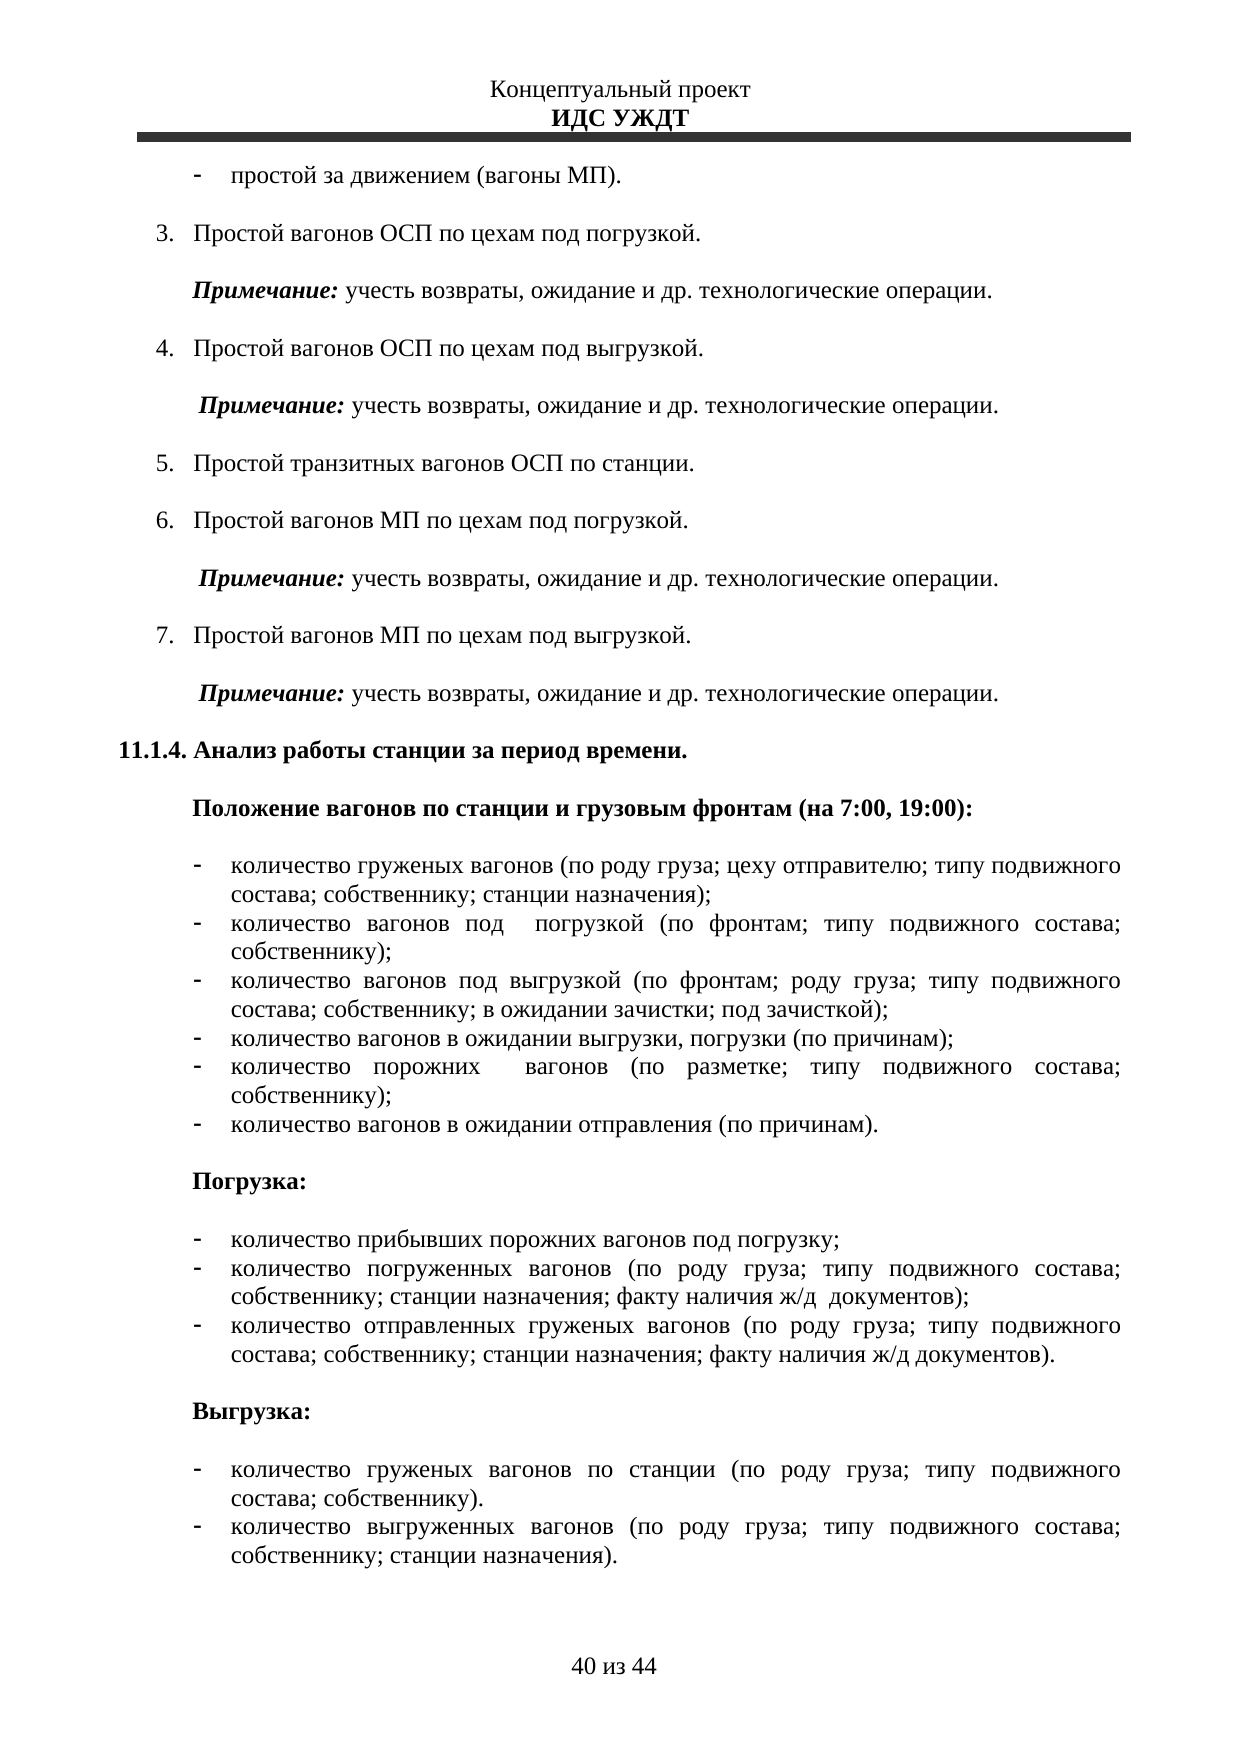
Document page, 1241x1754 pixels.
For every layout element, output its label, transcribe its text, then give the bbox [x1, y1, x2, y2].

text Положение вагонов по станции и грузовым фронтам (на 7:00, 19:00): [192, 793, 1122, 821]
list Простой вагонов ОСП по цехам под выгрузкой. [156, 333, 1122, 361]
list количество груженых вагонов (по роду груза; цеху отправителю; типу подвижного состава; собственнику; станции назначения); [193, 850, 1122, 908]
list Простой вагонов МП по цехам под погрузкой. [156, 505, 1122, 534]
list количество вагонов в ожидании выгрузки, погрузки (по причинам); [193, 1023, 1122, 1051]
list количество груженых вагонов по станции (по роду груза; типу подвижного состава; собственнику). [193, 1454, 1122, 1511]
text Примечание: учесть возвраты, ожидание и др. технологические операции. [192, 275, 1122, 304]
list количество прибывших порожних вагонов под погрузку; [193, 1224, 1122, 1253]
list Простой вагонов МП по цехам под выгрузкой. [156, 620, 1122, 649]
list количество вагонов под выгрузкой (по фронтам; роду груза; типу подвижного состава; собственнику; в ожидании зачистки; под зачисткой); [193, 965, 1122, 1023]
text Примечание: учесть возвраты, ожидание и др. технологические операции. [192, 390, 1122, 419]
list количество выгруженных вагонов (по роду груза; типу подвижного состава; собственнику; станции назначения). [193, 1511, 1122, 1569]
text Погрузка: [192, 1166, 1122, 1195]
text 11.1.4. Анализ работы станции за период времени. [118, 735, 1122, 764]
list количество вагонов в ожидании отправления (по причинам). [193, 1109, 1122, 1138]
list простой за движением (вагоны МП). [193, 160, 1122, 189]
text Выгрузка: [192, 1396, 1122, 1425]
list количество погруженных вагонов (по роду груза; типу подвижного состава; собственнику; станции назначения; факту наличия ж/д документов); [193, 1253, 1122, 1310]
text Примечание: учесть возвраты, ожидание и др. технологические операции. [192, 678, 1122, 706]
list количество отправленных груженых вагонов (по роду груза; типу подвижного состава; собственнику; станции назначения; факту наличия ж/д документов). [193, 1310, 1122, 1368]
list Простой транзитных вагонов ОСП по станции. [156, 448, 1122, 476]
list количество порожних вагонов (по разметке; типу подвижного состава; собственнику); [193, 1051, 1122, 1109]
text Примечание: учесть возвраты, ожидание и др. технологические операции. [192, 563, 1122, 591]
list Простой вагонов ОСП по цехам под погрузкой. [156, 218, 1122, 246]
list количество вагонов под погрузкой (по фронтам; типу подвижного состава; собственнику); [193, 908, 1122, 965]
